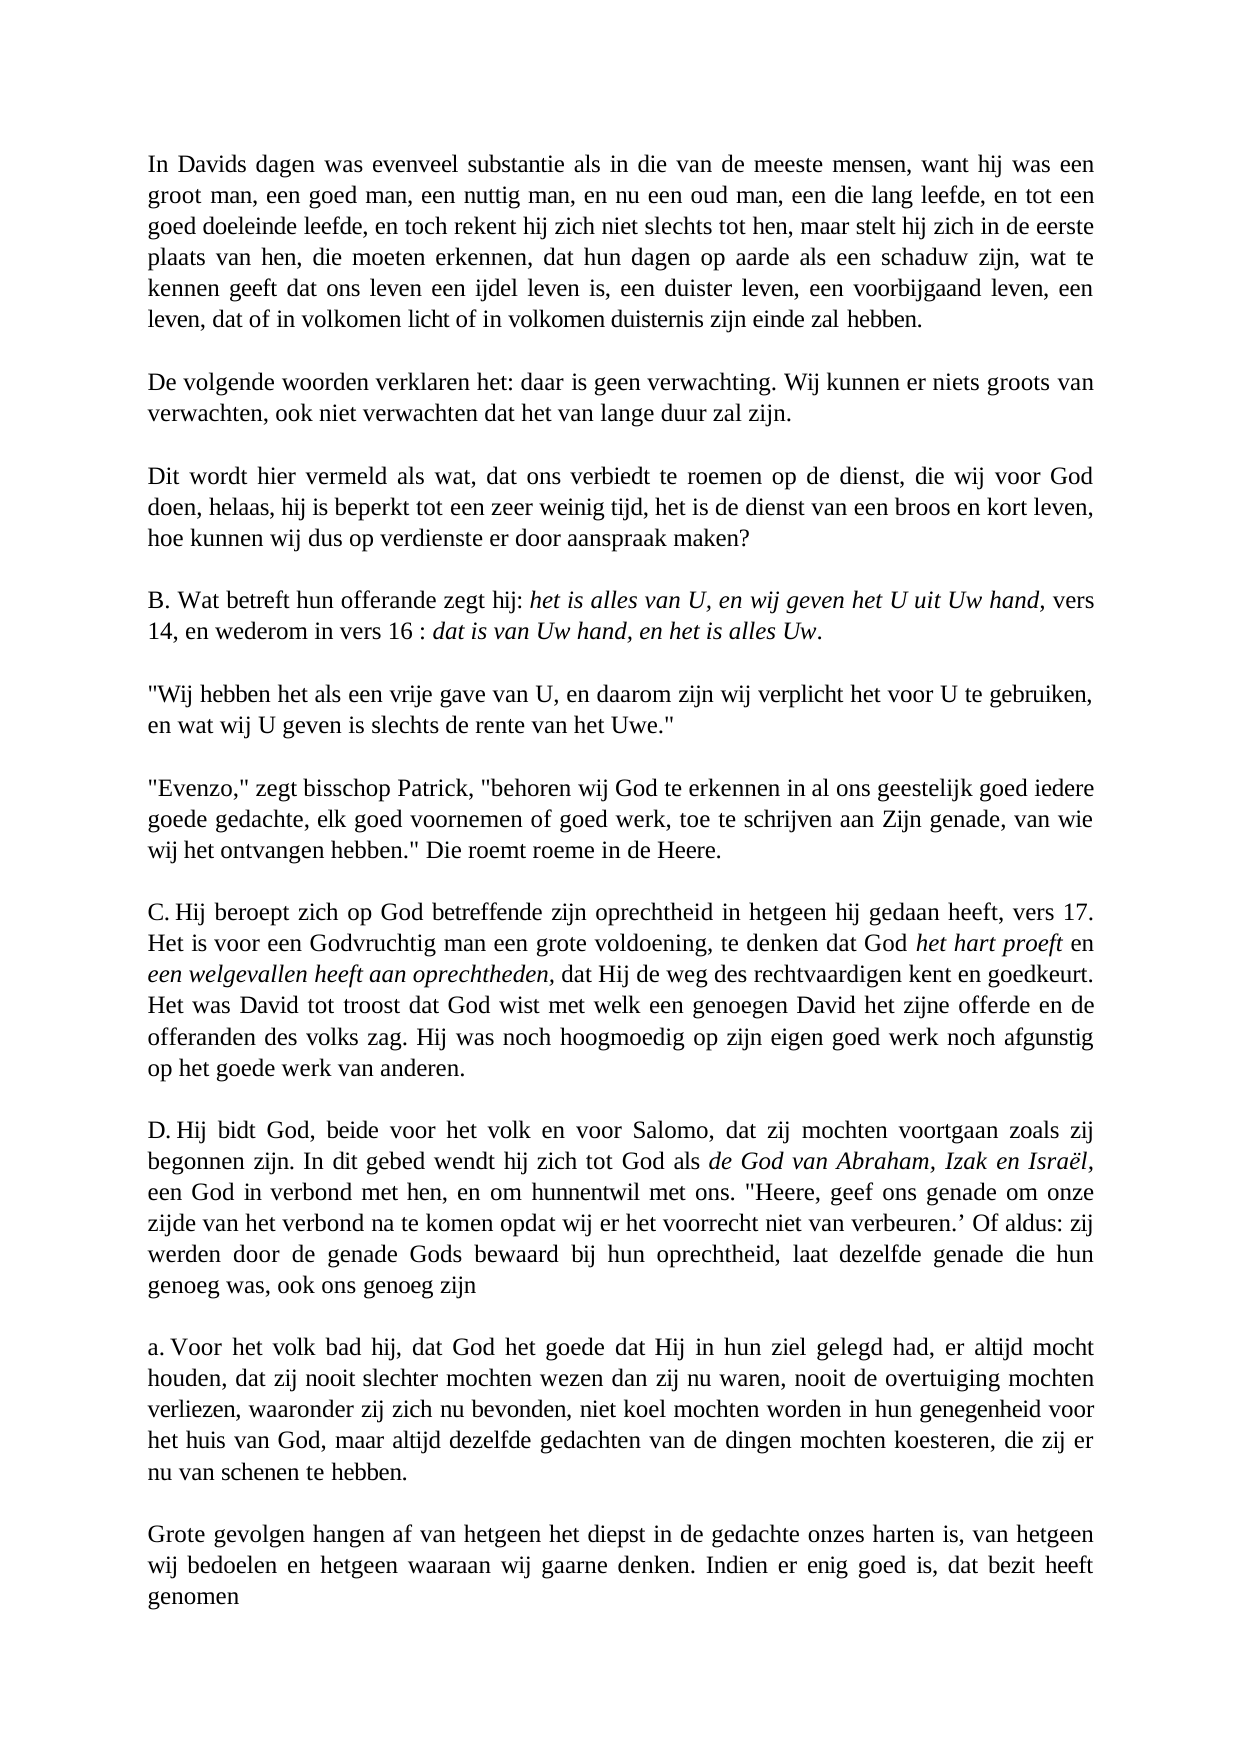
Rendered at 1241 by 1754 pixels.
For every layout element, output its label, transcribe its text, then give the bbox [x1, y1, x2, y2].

list Voor het volk bad hij, dat God het goede dat Hij in hun ziel gelegd had, er altijd mocht houden, dat zij nooit slechter mochten wezen dan zij nu waren, nooit de overtuiging mochten verliezen, waaronder zij zich nu bevonden, niet koel mochten worden in hun genegenheid voor het huis van God, maar altijd dezelfde gedachten van de dingen mochten koesteren, die zij er nu van schenen te hebben. [147, 1332, 1094, 1485]
text "Wij hebben het als een vrije gave van U, en daarom zijn wij verplicht het voor U te gebruiken, en wat wij U geven is slechts de rente van het Uwe." [147, 679, 1094, 739]
text In Davids dagen was evenveel substantie als in die van de meeste mensen, want hij was een groot man, een goed man, een nuttig man, en nu een oud man, een die lang leefde, en tot een goed doeleinde leefde, en toch rekent hij zich niet slechts tot hen, maar stelt hij zich in de eerste plaats van hen, die moeten erkennen, dat hun dagen op aarde als een schaduw zijn, wat te kennen geeft dat ons leven een ijdel leven is, een duister leven, een voorbijgaand leven, een leven, dat of in volkomen licht of in volkomen duisternis zijn einde zal hebben. [147, 149, 1094, 333]
text "Evenzo," zegt bisschop Patrick, "behoren wij God te erkennen in al ons geestelijk goed iedere goede gedachte, elk goed voornemen of goed werk, toe te schrijven aan Zijn genade, van wie wij het ontvangen hebben." Die roemt roeme in de Heere. [147, 773, 1094, 864]
text Dit wordt hier vermeld als wat, dat ons verbiedt te roemen op de dienst, die wij voor God doen, helaas, hij is beperkt tot een zeer weinig tijd, het is de dienst van een broos en kort leven, hoe kunnen wij dus op verdienste er door aanspraak maken? [147, 461, 1094, 552]
list Hij beroept zich op God betreffende zijn oprechtheid in hetgeen hij gedaan heeft, vers 17. Het is voor een Godvruchtig man een grote voldoening, te denken dat God het hart proeft en een welgevallen heeft aan oprechtheden, dat Hij de weg des rechtvaardigen kent en goedkeurt. Het was David tot troost dat God wist met welk een genoegen David het zijne offerde en de offeranden des volks zag. Hij was noch hoogmoedig op zijn eigen goed werk noch afgunstig op het goede werk van anderen. [147, 897, 1094, 1081]
list Wat betreft hun offerande zegt hij: het is alles van U, en wij geven het U uit Uw hand, vers 14, en wederom in vers 16 : dat is van Uw hand, en het is alles Uw. [147, 585, 1094, 645]
list Hij bidt God, beide voor het volk en voor Salomo, dat zij mochten voortgaan zoals zij begonnen zijn. In dit gebed wendt hij zich tot God als de God van Abraham, Izak en Israël, een God in verbond met hen, en om hunnentwil met ons. "Heere, geef ons genade om onze zijde van het verbond na te komen opdat wij er het voorrecht niet van verbeuren.’ Of aldus: zij werden door de genade Gods bewaard bij hun oprechtheid, laat dezelfde genade die hun genoeg was, ook ons genoeg zijn [147, 1115, 1094, 1299]
text De volgende woorden verklaren het: daar is geen verwachting. Wij kunnen er niets groots van verwachten, ook niet verwachten dat het van lange duur zal zijn. [147, 367, 1094, 427]
text Grote gevolgen hangen af van hetgeen het diepst in de gedachte onzes harten is, van hetgeen wij bedoelen en hetgeen waaraan wij gaarne denken. Indien er enig goed is, dat bezit heeft genomen [147, 1519, 1094, 1610]
